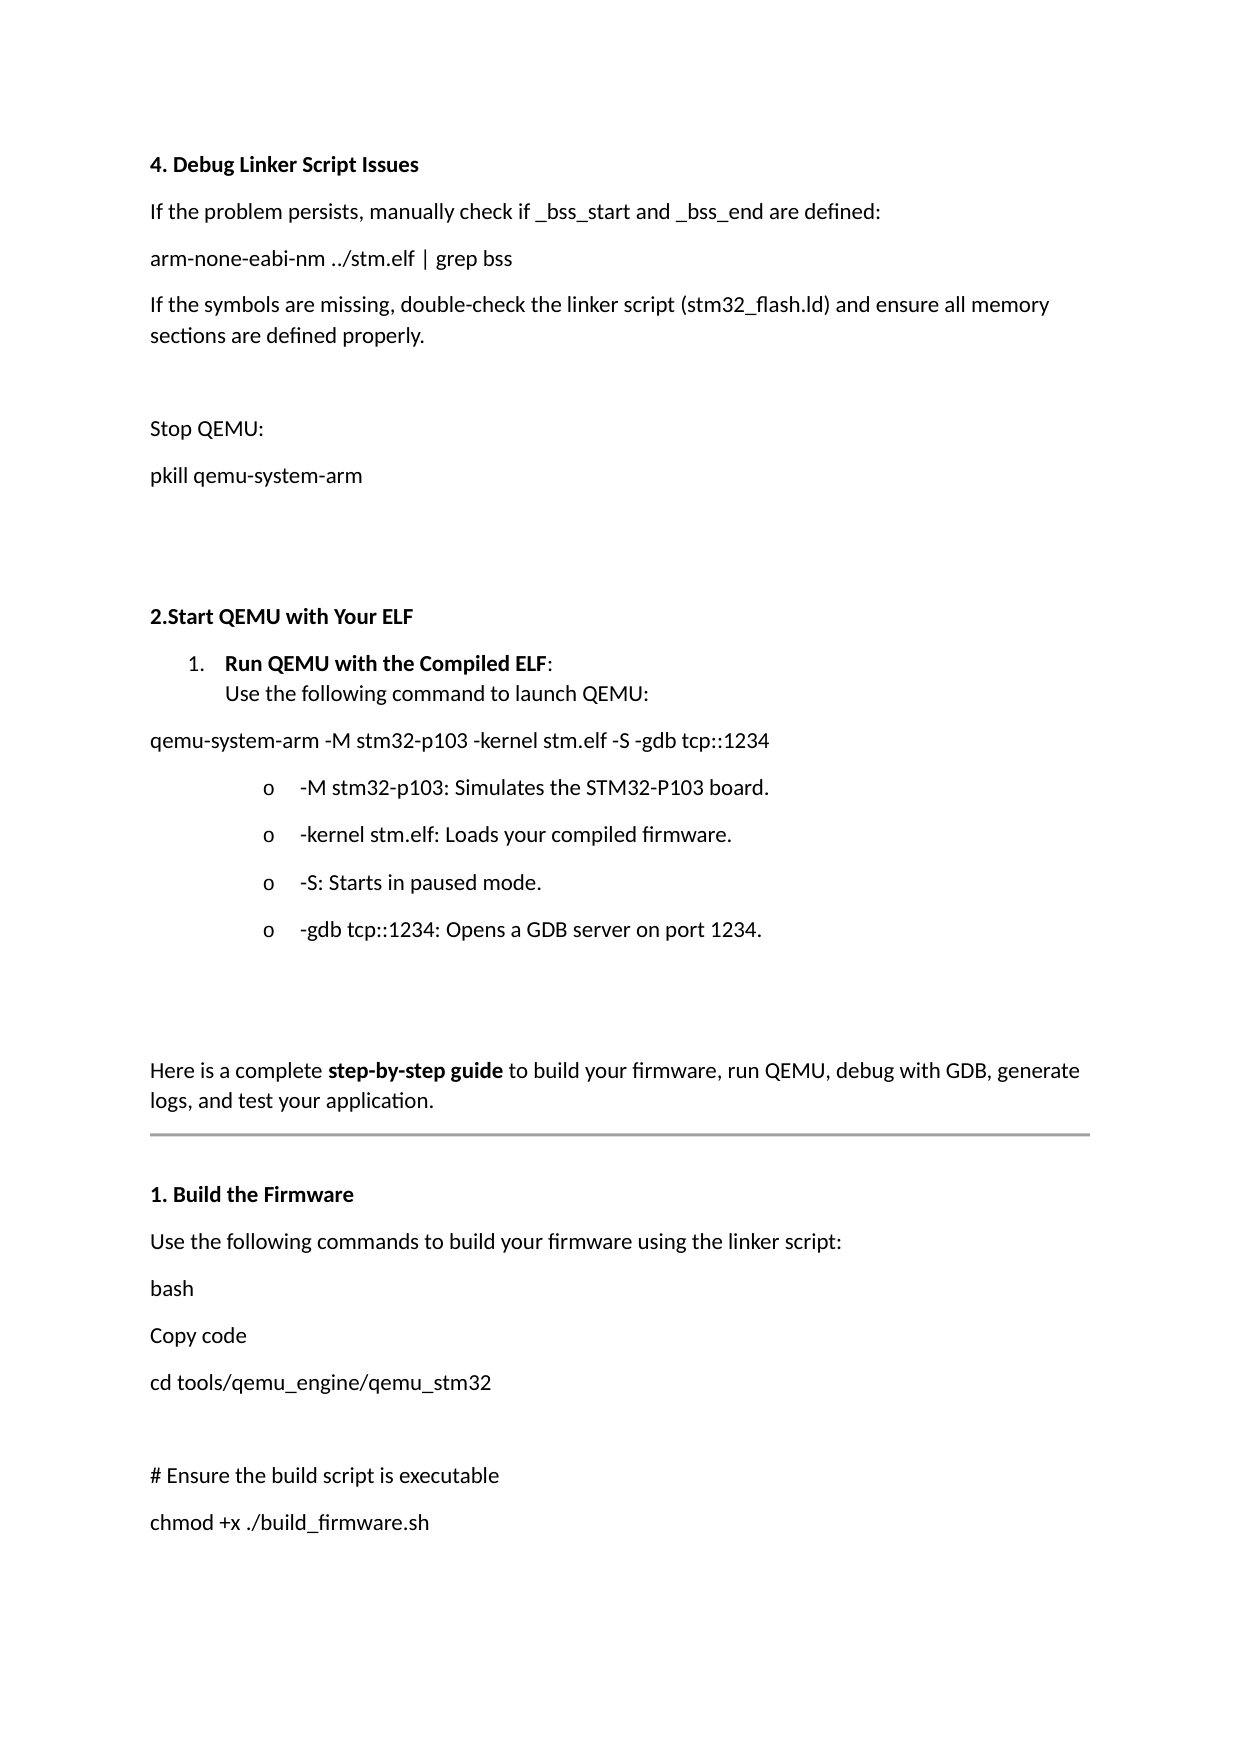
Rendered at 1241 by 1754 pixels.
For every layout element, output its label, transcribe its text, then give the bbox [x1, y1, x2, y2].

list -S: Starts in paused mode. [262, 868, 1090, 896]
text 1. Build the Firmware [150, 1180, 1090, 1208]
text bash [150, 1274, 1090, 1302]
list Run QEMU with the Compiled ELF: Use the following command to launch QEMU: [187, 649, 1090, 707]
text Stop QEMU: [150, 414, 1090, 443]
list -M stm32-p103: Simulates the STM32-P103 board. [262, 773, 1090, 801]
text 2.Start QEMU with Your ELF [150, 602, 1090, 630]
text chmod +x ./build_firmware.sh [150, 1508, 1090, 1536]
text Copy code [150, 1321, 1090, 1349]
text 4. Debug Linker Script Issues [150, 150, 1090, 178]
text # Ensure the build script is executable [150, 1461, 1090, 1489]
text Here is a complete step-by-step guide to build your firmware, run QEMU, debug with GDB, generate logs, and test your application. [150, 1056, 1090, 1114]
text cd tools/qemu_engine/qemu_stm32 [150, 1368, 1090, 1396]
text If the problem persists, manually check if _bss_start and _bss_end are defined: [150, 197, 1090, 225]
text arm-none-eabi-nm ../stm.elf | grep bss [150, 244, 1090, 272]
text pkill qemu-system-arm [150, 461, 1090, 489]
text Use the following commands to build your firmware using the linker script: [150, 1227, 1090, 1255]
list -kernel stm.elf: Loads your compiled firmware. [262, 820, 1090, 849]
text If the symbols are missing, double-check the linker script (stm32_flash.ld) and ensure all memory sections are defined properly. [150, 291, 1090, 349]
text qemu-system-arm -M stm32-p103 -kernel stm.elf -S -gdb tcp::1234 [150, 726, 1090, 754]
list -gdb tcp::1234: Opens a GDB server on port 1234. [262, 915, 1090, 944]
